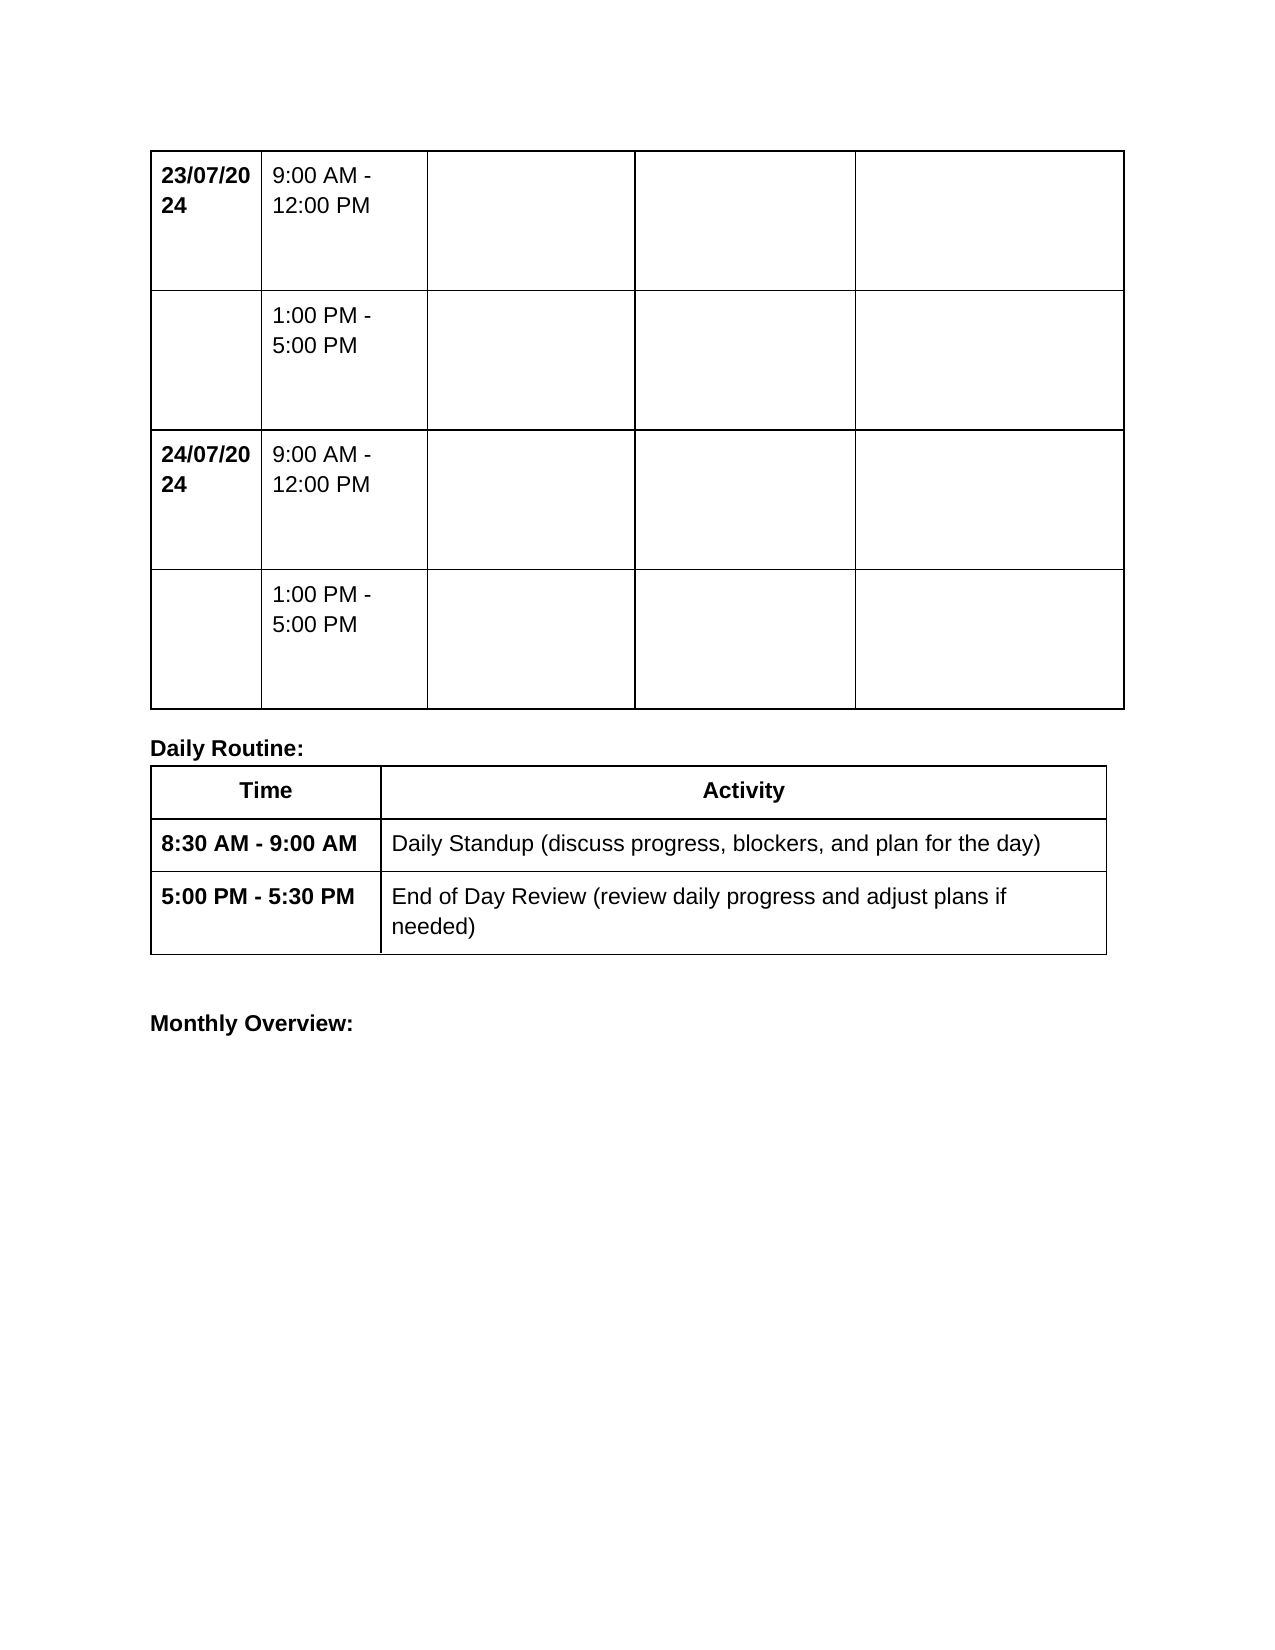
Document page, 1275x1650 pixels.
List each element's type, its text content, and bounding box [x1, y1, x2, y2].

table_cell [856, 152, 1123, 289]
table_cell End of Day Review (review daily progress and adjust plans if needed) [382, 872, 1106, 953]
table_header Activity [382, 767, 1106, 818]
table_cell 8:30 AM - 9:00 AM [152, 820, 380, 871]
table_cell [856, 291, 1123, 429]
table_cell [856, 431, 1123, 569]
text Monthly Overview: [150, 1010, 1125, 1037]
table_cell [428, 152, 634, 289]
table_cell 9:00 AM - 12:00 PM [262, 152, 427, 289]
table_cell 5:00 PM - 5:30 PM [152, 872, 380, 953]
subtitle Daily Routine: [150, 735, 1125, 761]
table_cell [636, 570, 855, 708]
table_cell [428, 570, 634, 708]
table_cell 23/07/2024 [152, 152, 261, 289]
table_header Time [152, 767, 380, 818]
table_cell [428, 291, 634, 429]
table_cell [856, 570, 1123, 708]
table_cell Daily Standup (discuss progress, blockers, and plan for the day) [382, 820, 1106, 871]
table_cell 1:00 PM - 5:00 PM [262, 570, 427, 708]
table_cell [428, 431, 634, 569]
table_cell 1:00 PM - 5:00 PM [262, 291, 427, 429]
table_cell [152, 570, 261, 708]
table_cell 9:00 AM - 12:00 PM [262, 431, 427, 569]
table_cell 24/07/2024 [152, 431, 261, 569]
table_cell [636, 152, 855, 289]
table_cell [636, 431, 855, 569]
table_cell [636, 291, 855, 429]
table_cell [152, 291, 261, 429]
